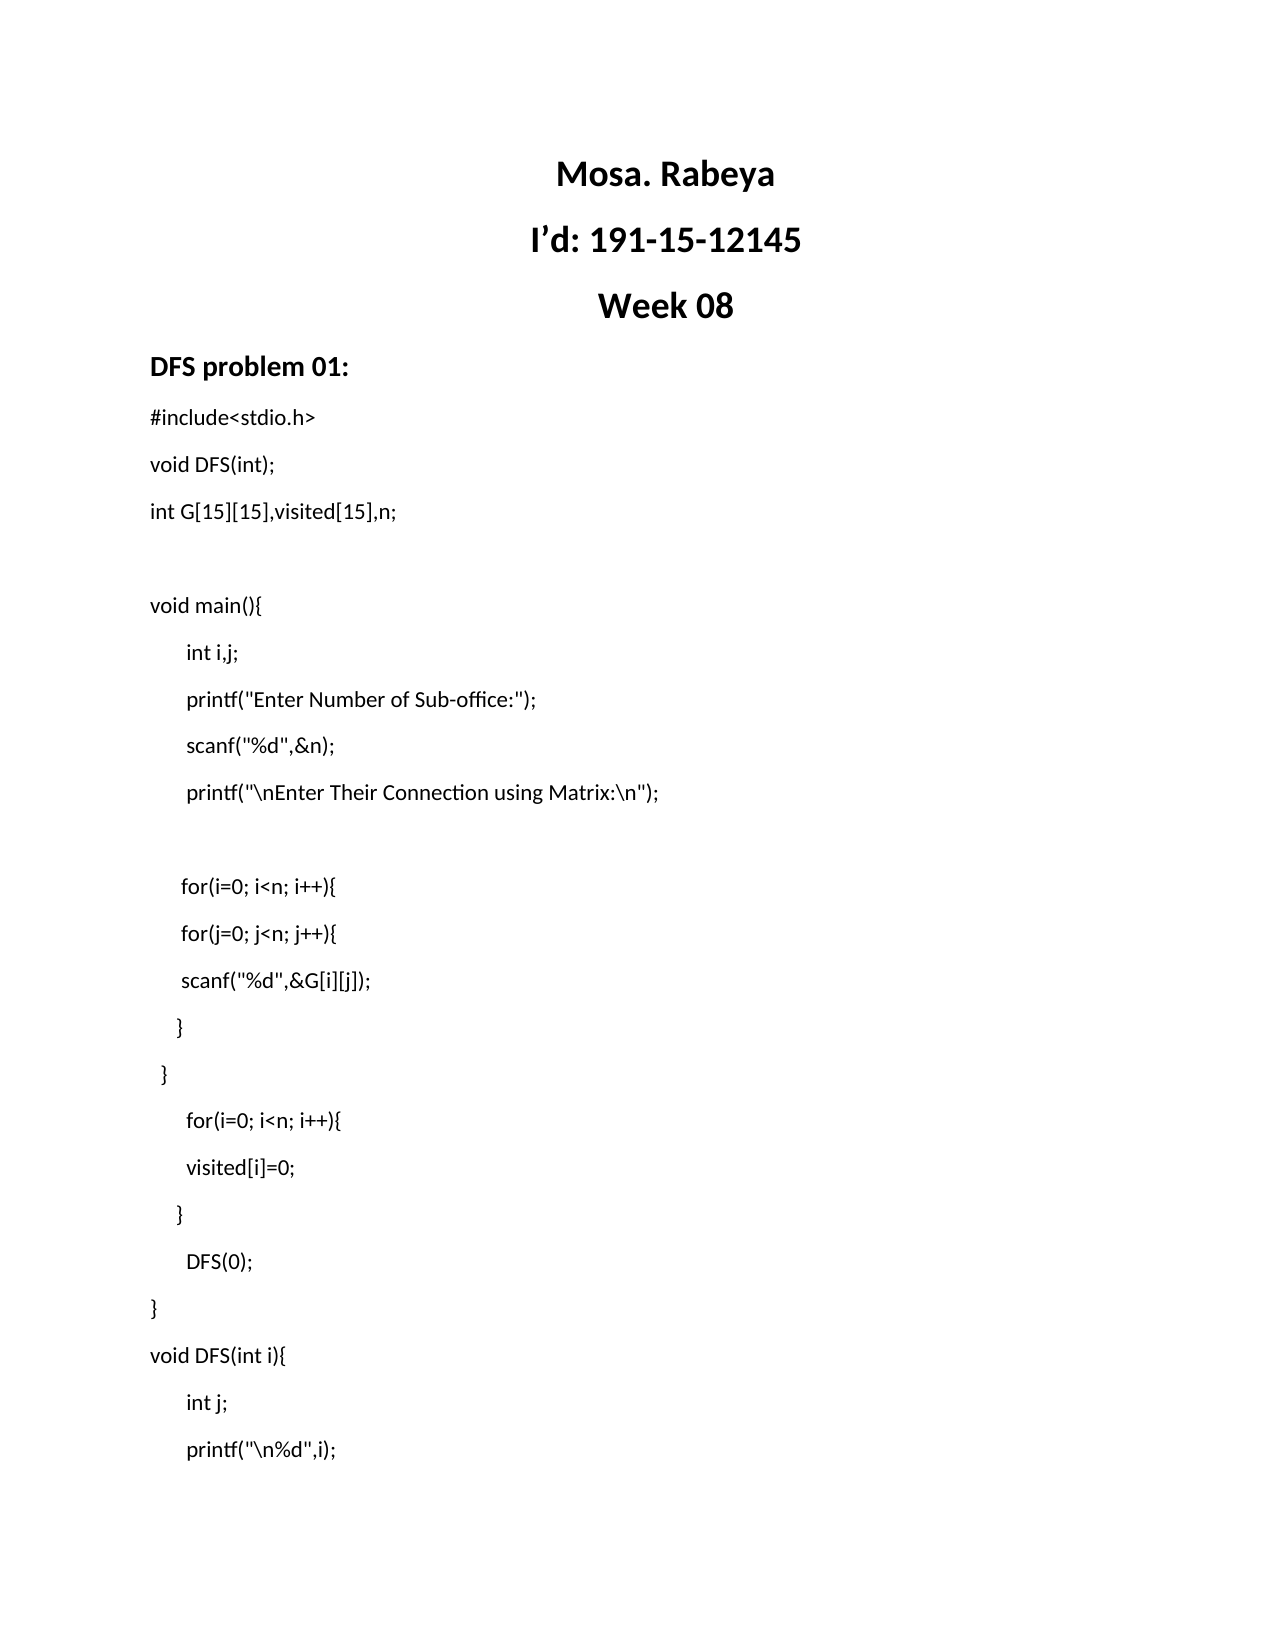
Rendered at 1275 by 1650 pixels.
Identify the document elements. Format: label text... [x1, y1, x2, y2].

text void main(){ [150, 591, 1125, 619]
text printf("\n%d",i); [150, 1435, 1125, 1463]
text int j; [150, 1388, 1125, 1416]
text void DFS(int i){ [150, 1341, 1125, 1369]
text int G[15][15],visited[15],n; [150, 497, 1125, 525]
text } [150, 1294, 1125, 1322]
text for(i=0; i<n; i++){ [150, 872, 1125, 900]
text } [150, 1060, 1125, 1088]
text for(j=0; j<n; j++){ [150, 919, 1125, 947]
text Week 08 [150, 282, 1125, 328]
text void DFS(int); [150, 450, 1125, 478]
text } [150, 1013, 1125, 1041]
text scanf("%d",&G[i][j]); [150, 966, 1125, 994]
text int i,j; [150, 638, 1125, 666]
text for(i=0; i<n; i++){ [150, 1107, 1125, 1135]
text DFS problem 01: [150, 348, 1125, 384]
text I’d: 191-15-12145 [150, 216, 1125, 262]
text #include<stdio.h> [150, 403, 1125, 432]
text DFS(0); [150, 1247, 1125, 1275]
text printf("Enter Number of Sub-office:"); [150, 685, 1125, 713]
text scanf("%d",&n); [150, 732, 1125, 760]
text } [150, 1200, 1125, 1228]
text printf("\nEnter Their Connection using Matrix:\n"); [150, 778, 1125, 807]
text Mosa. Rabeya [150, 150, 1125, 196]
text visited[i]=0; [150, 1153, 1125, 1182]
